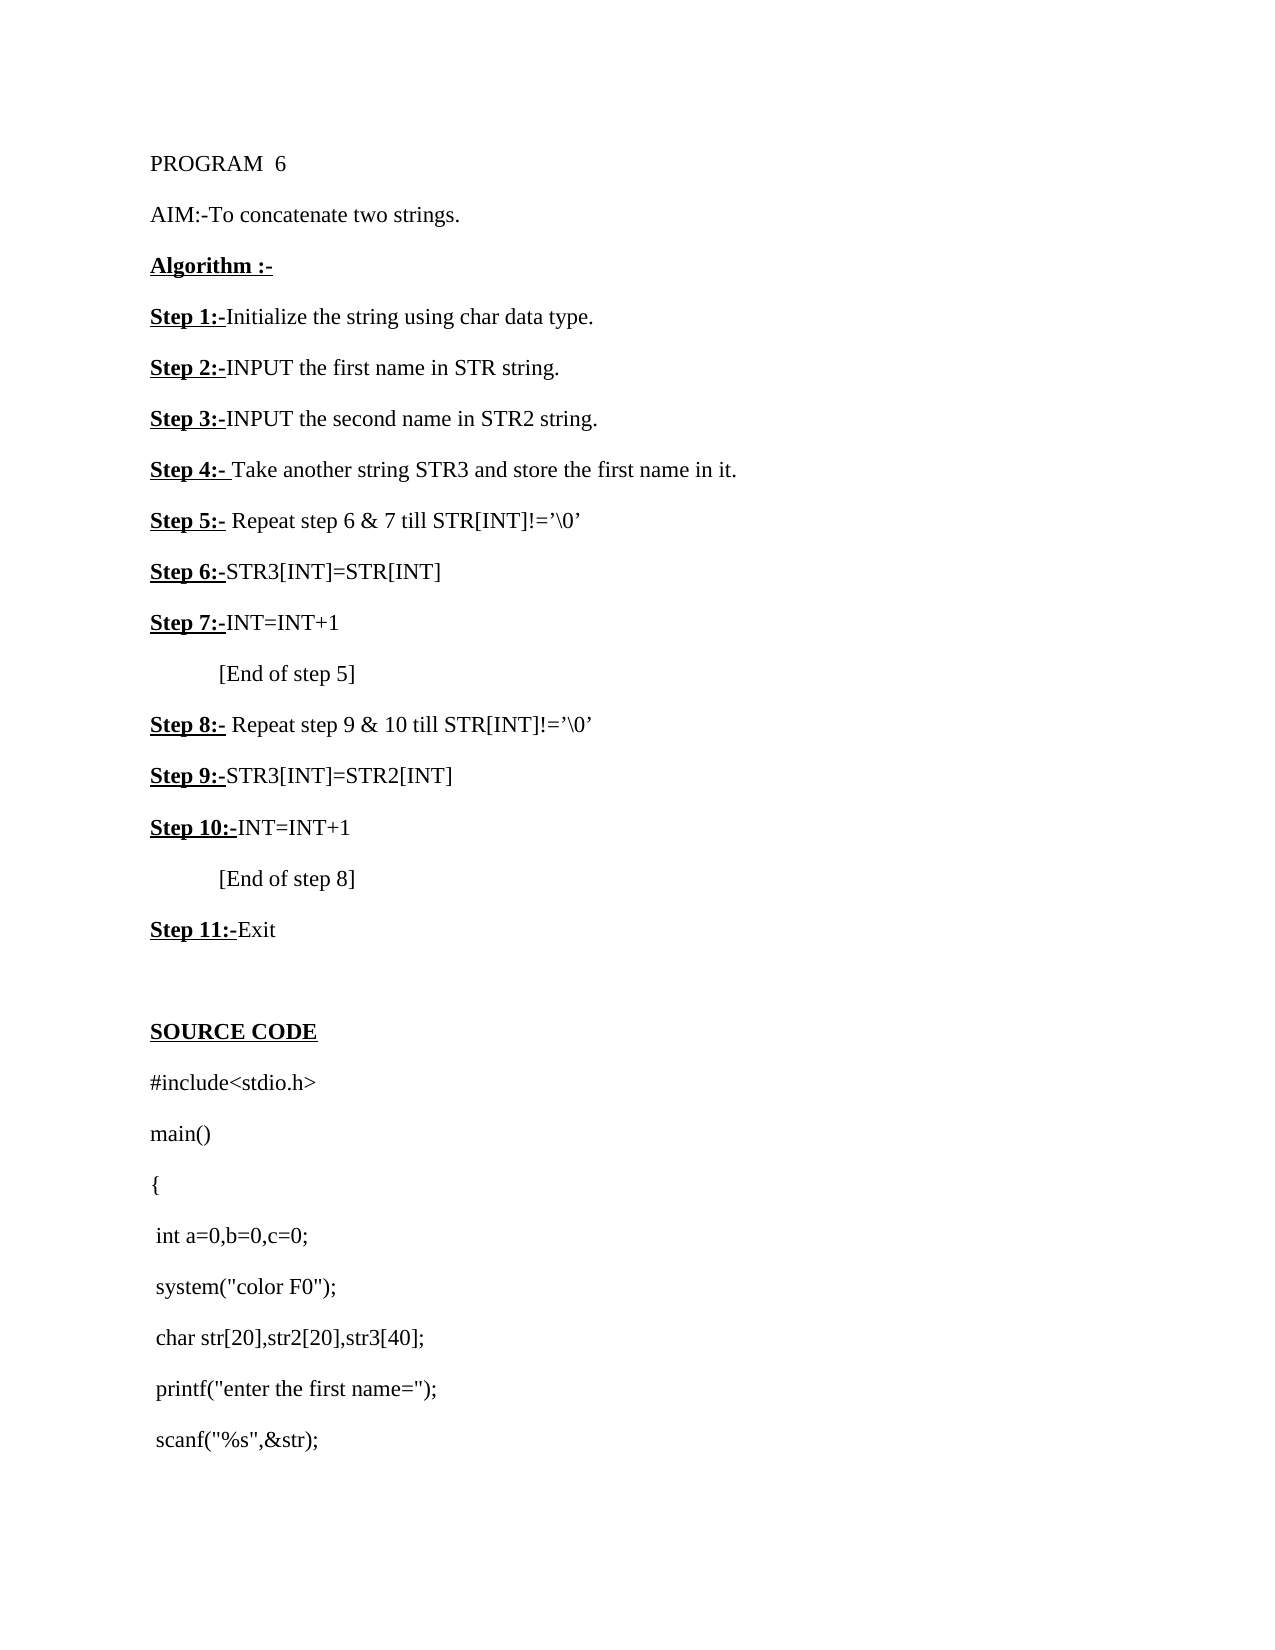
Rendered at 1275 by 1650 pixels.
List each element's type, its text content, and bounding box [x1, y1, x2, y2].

text Step 1:-Initialize the string using char data type. [150, 303, 1125, 329]
text [End of step 5] [150, 660, 1125, 687]
text Step 11:-Exit [150, 916, 1125, 942]
text #include<stdio.h> [150, 1069, 1125, 1095]
text Step 7:-INT=INT+1 [150, 609, 1125, 636]
text { [150, 1171, 1125, 1197]
text Step 2:-INPUT the first name in STR string. [150, 354, 1125, 381]
text system("color F0"); [150, 1273, 1125, 1299]
text Algorithm :- [150, 252, 1125, 278]
text scanf("%s",&str); [150, 1426, 1125, 1452]
text Step 10:-INT=INT+1 [150, 813, 1125, 840]
text AIM:-To concatenate two strings. [150, 201, 1125, 227]
text Step 3:-INPUT the second name in STR2 string. [150, 405, 1125, 432]
text Step 8:- Repeat step 9 & 10 till STR[INT]!=’\0’ [150, 711, 1125, 738]
text Step 4:- Take another string STR3 and store the first name in it. [150, 456, 1125, 483]
text Step 5:- Repeat step 6 & 7 till STR[INT]!=’\0’ [150, 507, 1125, 534]
text main() [150, 1120, 1125, 1146]
text PROGRAM 6 [150, 150, 1125, 176]
text SOURCE CODE [150, 1018, 1125, 1044]
text Step 9:-STR3[INT]=STR2[INT] [150, 762, 1125, 789]
text printf("enter the first name="); [150, 1375, 1125, 1401]
text [End of step 8] [150, 864, 1125, 891]
text Step 6:-STR3[INT]=STR[INT] [150, 558, 1125, 585]
text char str[20],str2[20],str3[40]; [150, 1324, 1125, 1350]
text int a=0,b=0,c=0; [150, 1222, 1125, 1248]
